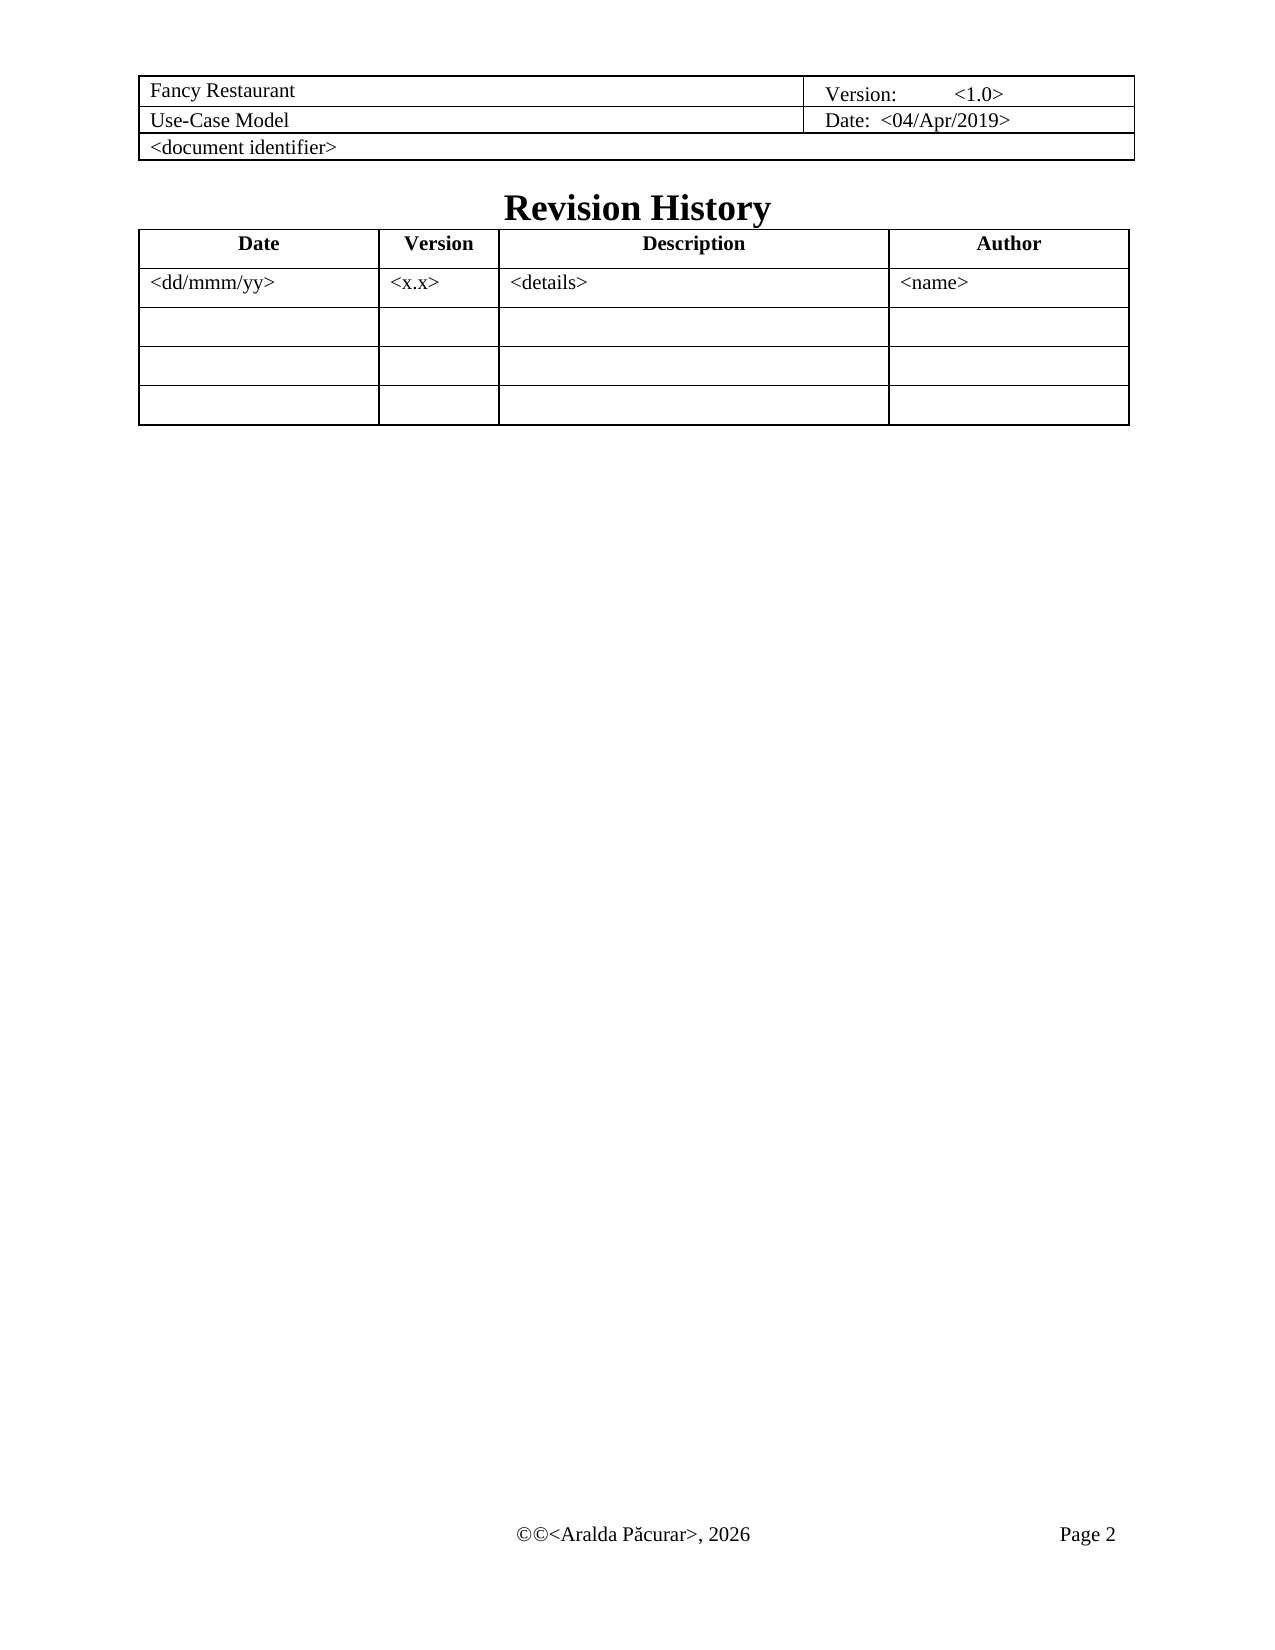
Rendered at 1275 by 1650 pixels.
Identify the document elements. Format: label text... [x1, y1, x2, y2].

table_cell [500, 386, 888, 424]
table_cell [890, 386, 1128, 424]
table_cell [380, 386, 498, 424]
table_cell [140, 386, 378, 424]
table_cell [140, 308, 378, 346]
table_cell <x.x> [380, 269, 498, 307]
table_header Author [890, 230, 1128, 268]
table_cell [500, 347, 888, 385]
table_cell <name> [890, 269, 1128, 307]
table_cell <details> [500, 269, 888, 307]
table_cell [380, 347, 498, 385]
table_cell [140, 347, 378, 385]
table_cell [890, 347, 1128, 385]
table_cell [890, 308, 1128, 346]
table_header Date [140, 230, 378, 268]
table_cell [380, 308, 498, 346]
table_header Description [500, 230, 888, 268]
table_cell [500, 308, 888, 346]
table_cell <dd/mmm/yy> [140, 269, 378, 307]
title Revision History [150, 185, 1125, 228]
table_header Version [380, 230, 498, 268]
